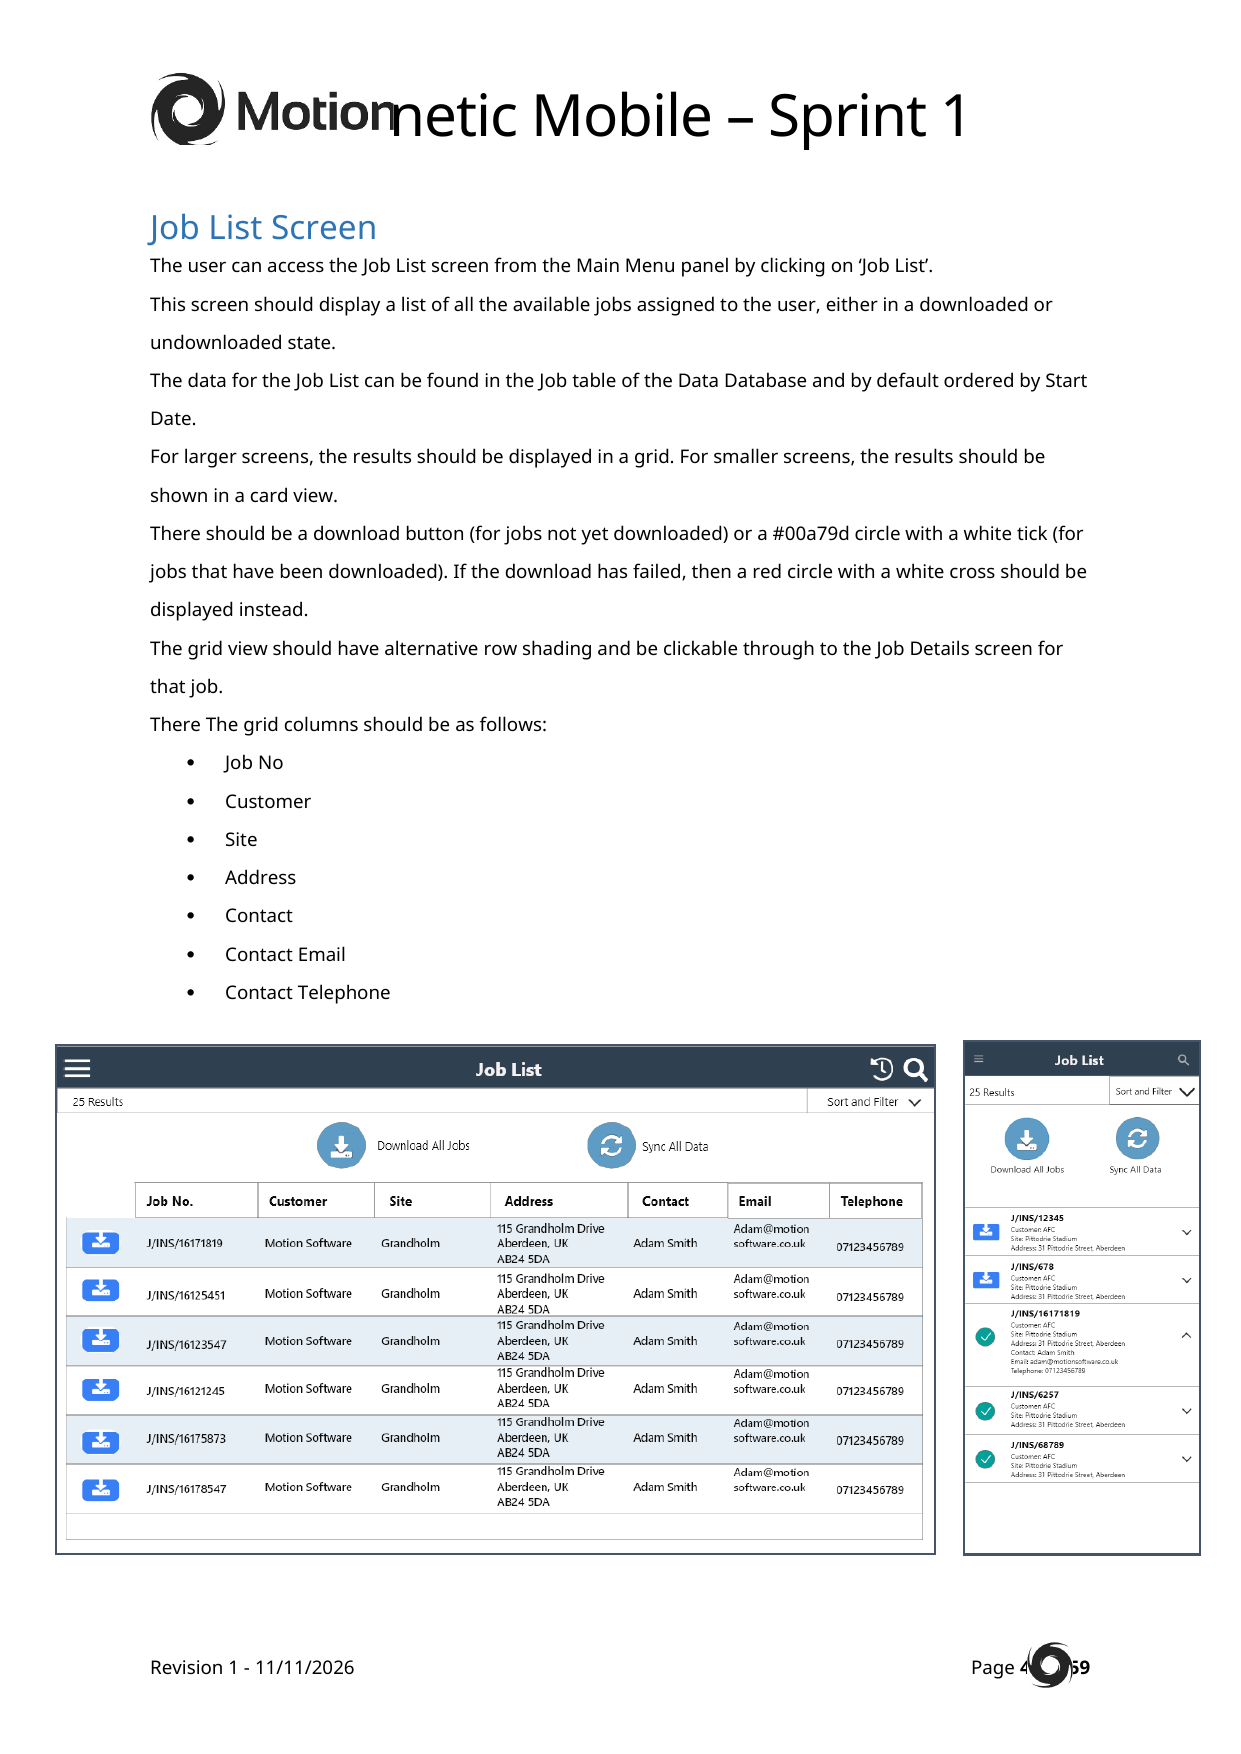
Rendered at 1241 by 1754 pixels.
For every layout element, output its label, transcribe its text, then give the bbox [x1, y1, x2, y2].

list Address [187, 864, 1090, 890]
picture [57, 1046, 934, 1553]
list Customer [187, 788, 1090, 813]
picture [965, 1042, 1199, 1553]
text The data for the Job List can be found in the Job table of the Data Database and by default ordered by Start Date. [150, 367, 1090, 431]
picture [1027, 1642, 1073, 1688]
list Contact [187, 903, 1090, 928]
picture [150, 72, 394, 145]
list Site [187, 826, 1090, 852]
text The grid view should have alternative row shading and be clickable through to the Job Details screen for that job. [150, 635, 1090, 699]
list Job No [187, 750, 1090, 775]
list Contact Email [187, 941, 1090, 966]
text The user can access the Job List screen from the Main Menu panel by clicking on ‘Job List’. [150, 253, 1090, 278]
list Contact Telephone [187, 979, 1090, 1004]
text There The grid columns should be as follows: [150, 711, 1090, 737]
subtitle Job List Screen [150, 204, 1090, 249]
text For larger screens, the results should be displayed in a grid. For smaller screens, the results should be shown in a card view. [150, 444, 1090, 508]
text This screen should display a list of all the available jobs assigned to the user, either in a downloaded or undownloaded state. [150, 291, 1090, 355]
text There should be a download button (for jobs not yet downloaded) or a #00a79d circle with a white tick (for jobs that have been downloaded). If the download has failed, then a red circle with a white cross should be displayed instead. [150, 520, 1090, 622]
